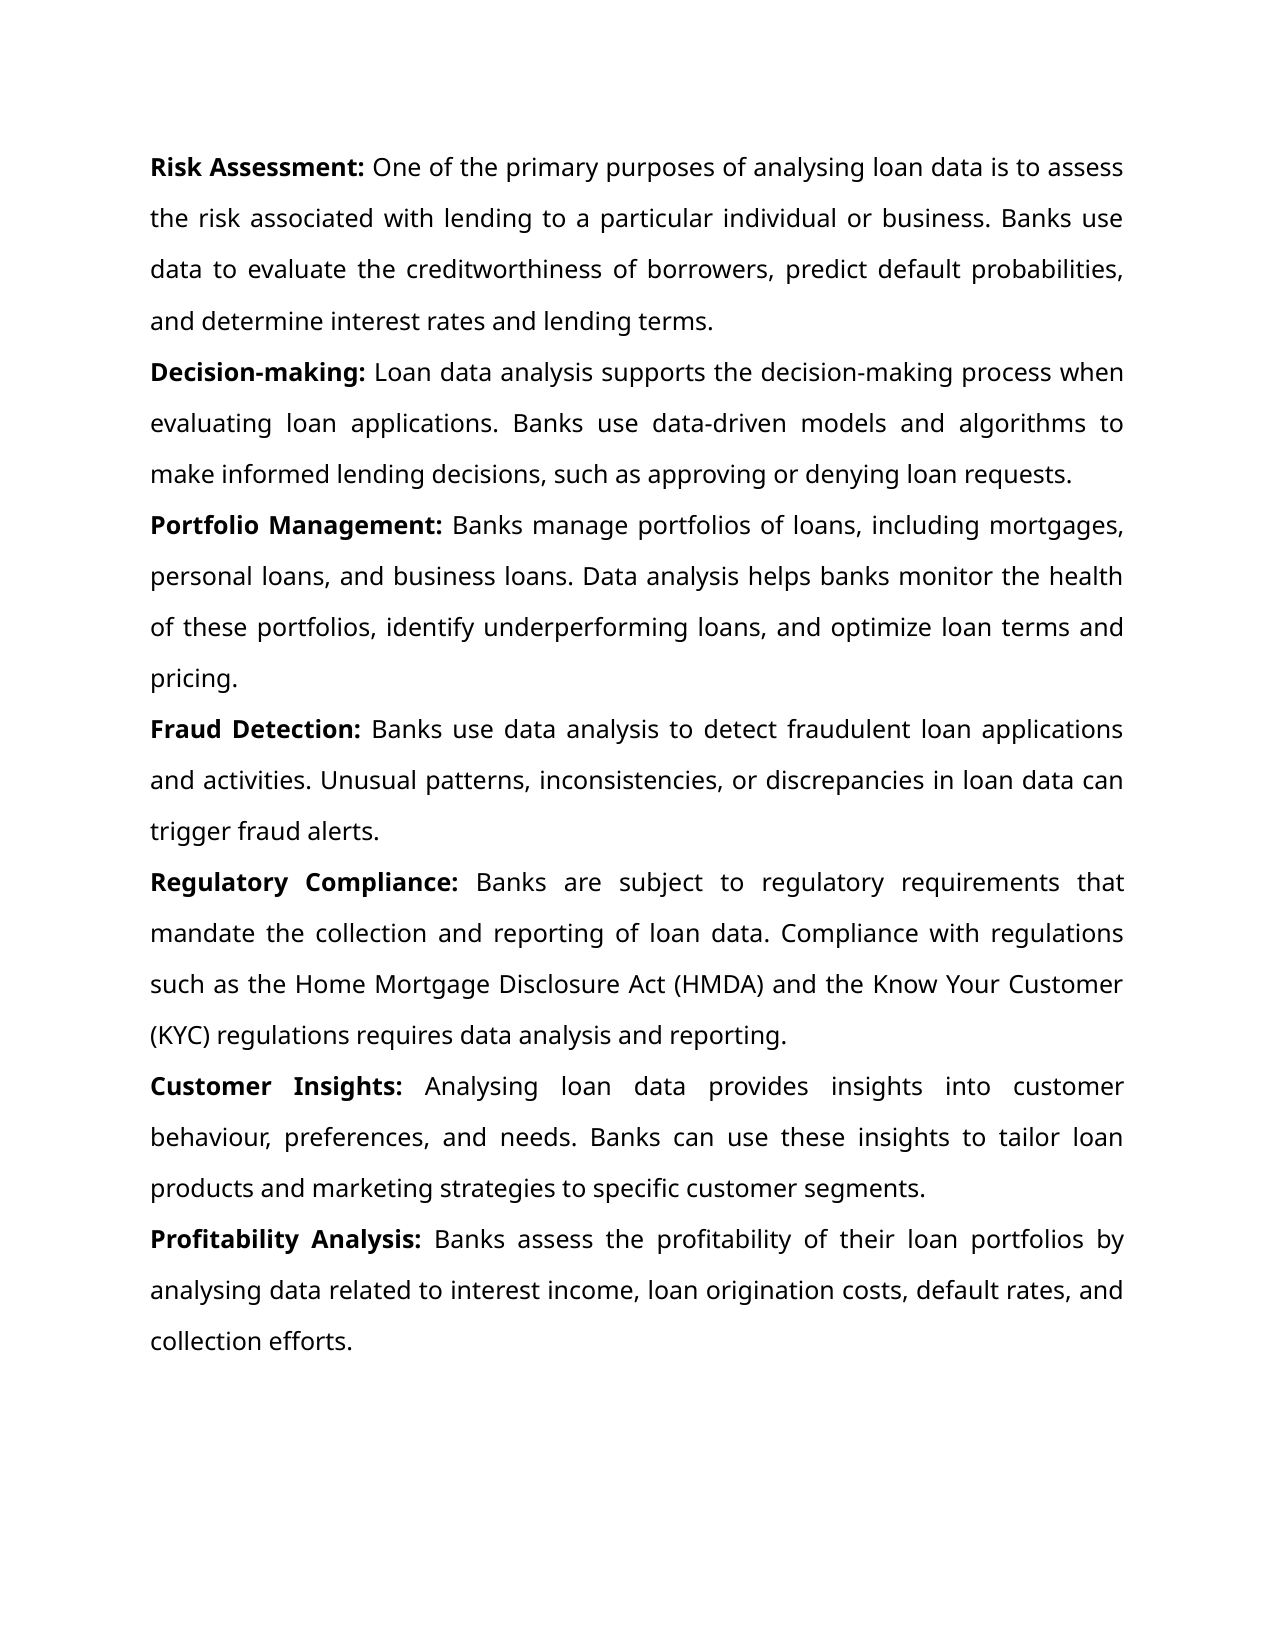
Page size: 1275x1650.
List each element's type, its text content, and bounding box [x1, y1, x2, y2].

text Profitability Analysis: Banks assess the profitability of their loan portfolios by analysing data related to interest income, loan origination costs, default rates, and collection efforts. [150, 1222, 1125, 1358]
text Regulatory Compliance: Banks are subject to regulatory requirements that mandate the collection and reporting of loan data. Compliance with regulations such as the Home Mortgage Disclosure Act (HMDA) and the Know Your Customer (KYC) regulations requires data analysis and reporting. [150, 864, 1125, 1052]
text Fraud Detection: Banks use data analysis to detect fraudulent loan applications and activities. Unusual patterns, inconsistencies, or discrepancies in loan data can trigger fraud alerts. [150, 711, 1125, 848]
text Customer Insights: Analysing loan data provides insights into customer behaviour, preferences, and needs. Banks can use these insights to tailor loan products and marketing strategies to specific customer segments. [150, 1069, 1125, 1205]
text Risk Assessment: One of the primary purposes of analysing loan data is to assess the risk associated with lending to a particular individual or business. Banks use data to evaluate the creditworthiness of borrowers, predict default probabilities, and determine interest rates and lending terms. [150, 150, 1125, 337]
text Decision-making: Loan data analysis supports the decision-making process when evaluating loan applications. Banks use data-driven models and algorithms to make informed lending decisions, such as approving or denying loan requests. [150, 354, 1125, 490]
text Portfolio Management: Banks manage portfolios of loans, including mortgages, personal loans, and business loans. Data analysis helps banks monitor the health of these portfolios, identify underperforming loans, and optimize loan terms and pricing. [150, 507, 1125, 694]
